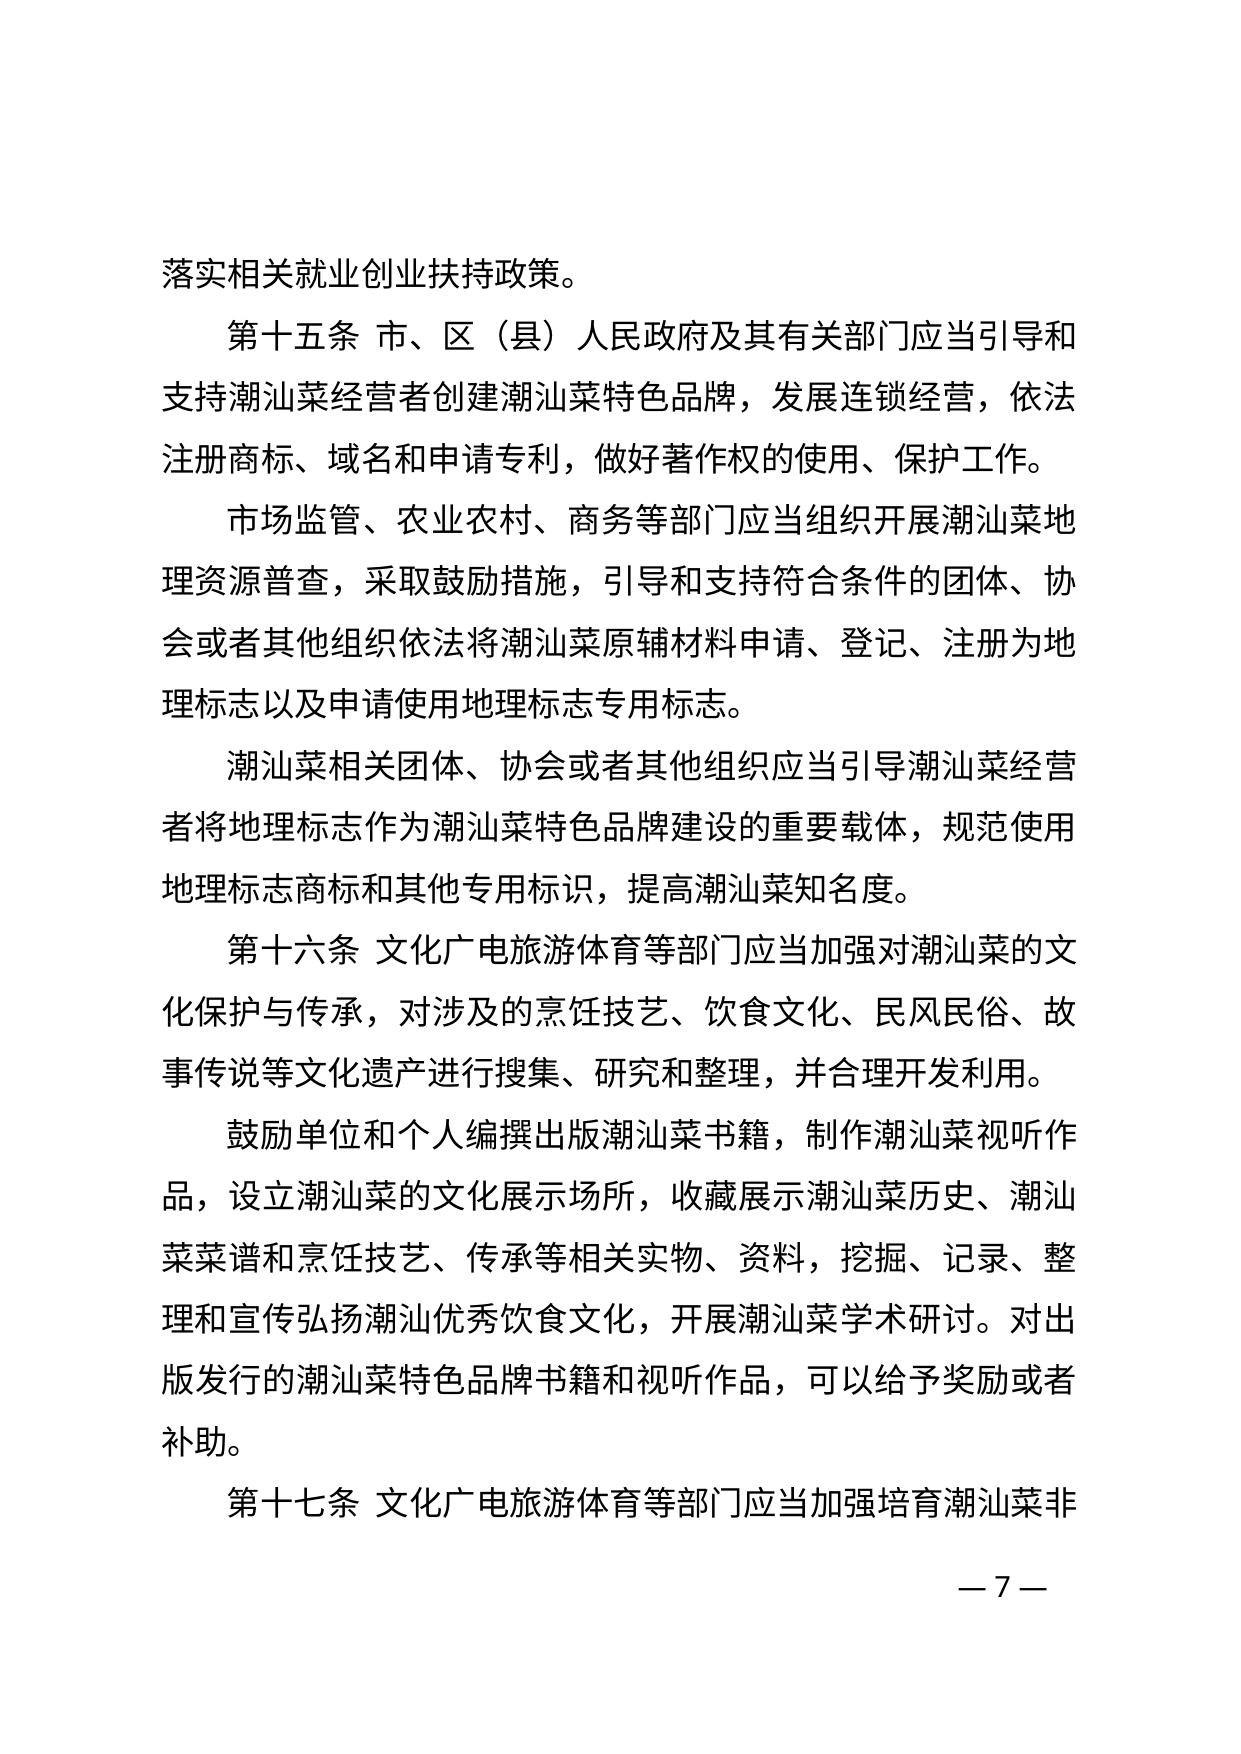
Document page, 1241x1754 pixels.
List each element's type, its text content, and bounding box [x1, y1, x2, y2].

text 潮汕菜相关团体、协会或者其他组织应当引导潮汕菜经营者将地理标志作为潮汕菜特色品牌建设的重要载体，规范使用地理标志商标和其他专用标识，提高潮汕菜知名度。 [161, 729, 1079, 913]
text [161, 237, 1079, 299]
text 鼓励单位和个人编撰出版潮汕菜书籍，制作潮汕菜视听作品，设立潮汕菜的文化展示场所，收藏展示潮汕菜历史、潮汕菜菜谱和烹饪技艺、传承等相关实物、资料，挖掘、记录、整理和宣传弘扬潮汕优秀饮食文化，开展潮汕菜学术研讨。对出版发行的潮汕菜特色品牌书籍和视听作品，可以给予奖励或者补助。 [161, 1098, 1079, 1467]
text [161, 1467, 1079, 1528]
text 第十六条 文化广电旅游体育等部门应当加强对潮汕菜的文化保护与传承，对涉及的烹饪技艺、饮食文化、民风民俗、故事传说等文化遗产进行搜集、研究和整理，并合理开发利用。 [161, 913, 1079, 1098]
text 第十五条 市、区（县）人民政府及其有关部门应当引导和支持潮汕菜经营者创建潮汕菜特色品牌，发展连锁经营，依法注册商标、域名和申请专利，做好著作权的使用、保护工作。 [161, 299, 1079, 483]
text 市场监管、农业农村、商务等部门应当组织开展潮汕菜地理资源普查，采取鼓励措施，引导和支持符合条件的团体、协会或者其他组织依法将潮汕菜原辅材料申请、登记、注册为地理标志以及申请使用地理标志专用标志。 [161, 483, 1079, 729]
